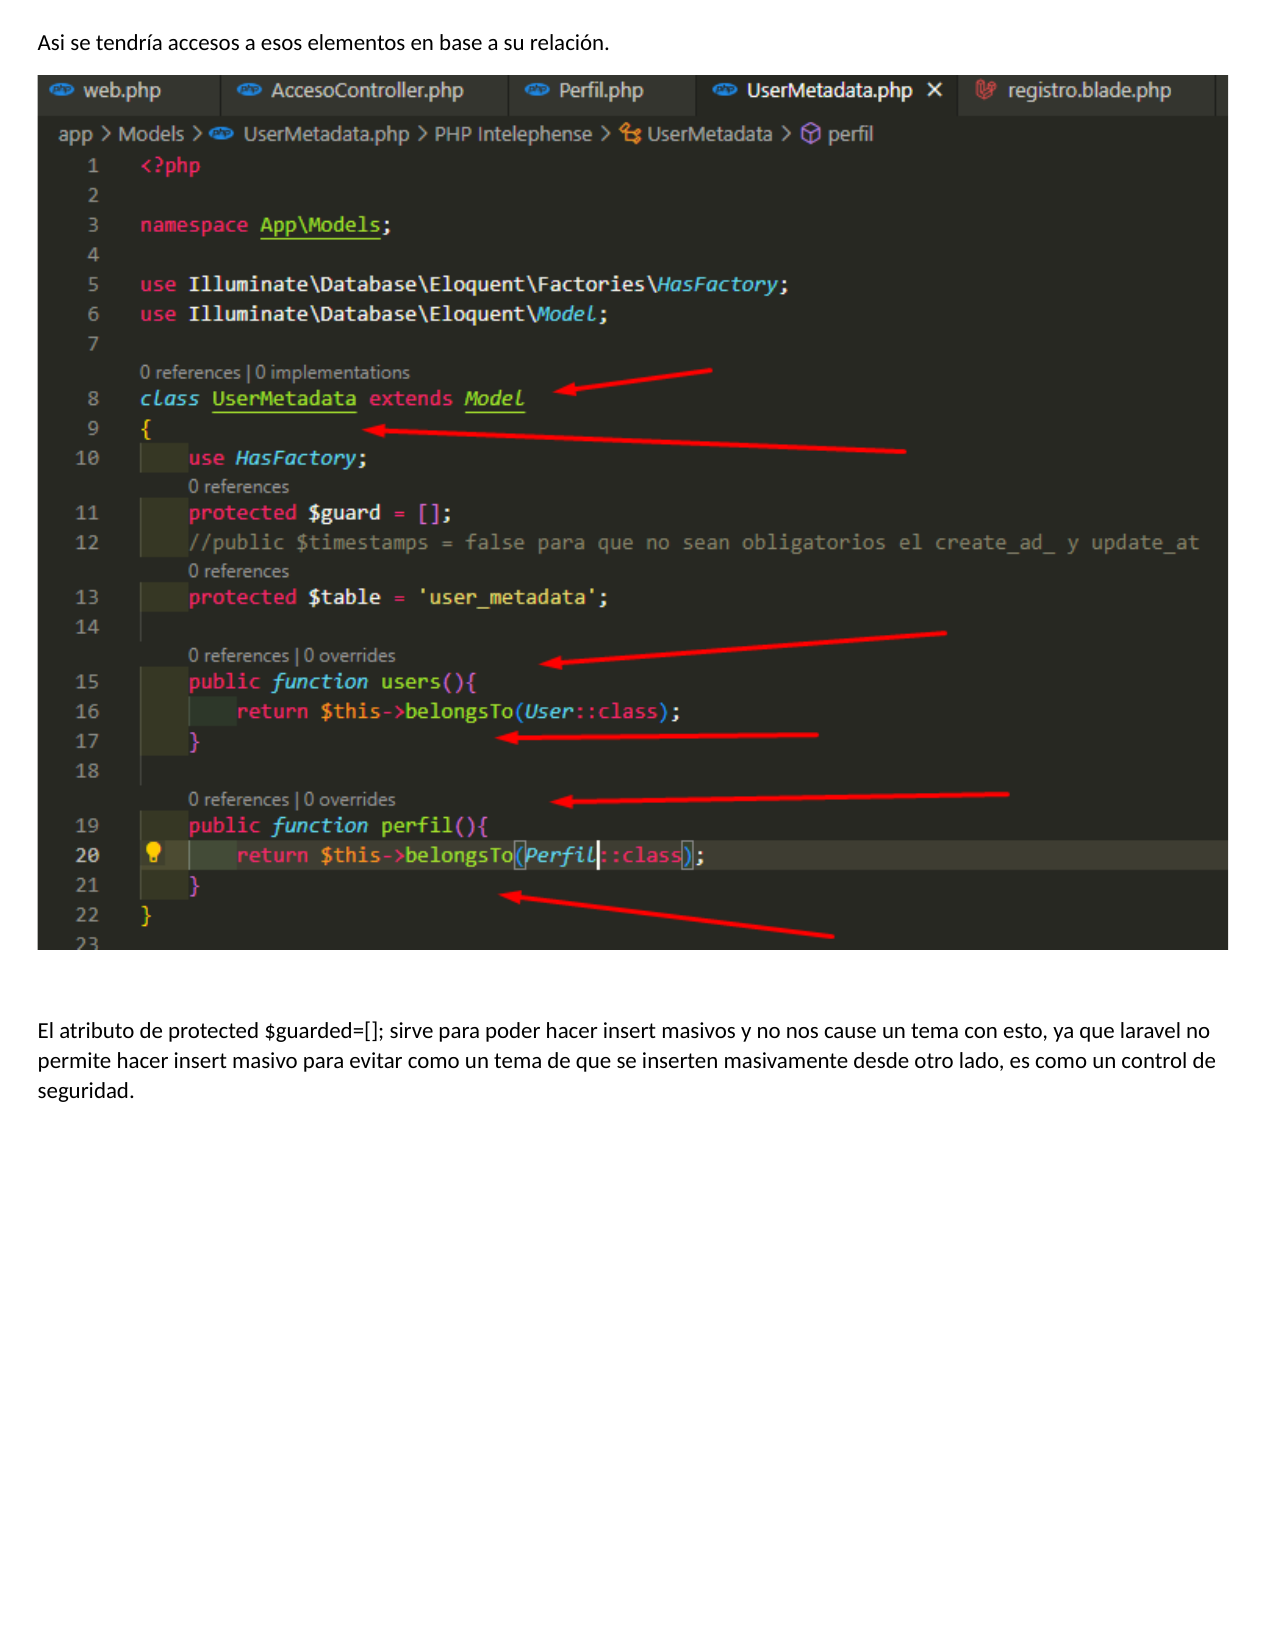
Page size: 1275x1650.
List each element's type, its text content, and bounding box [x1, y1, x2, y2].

text Asi se tendría accesos a esos elementos en base a su relación. [37, 28, 1247, 56]
picture [37, 75, 1229, 950]
text El atributo de protected $guarded=[]; sirve para poder hacer insert masivos y no nos cause un tema con esto, ya que laravel no permite hacer insert masivo para evitar como un tema de que se inserten masivamente desde otro lado, es como un control de seguridad. [37, 1016, 1247, 1104]
